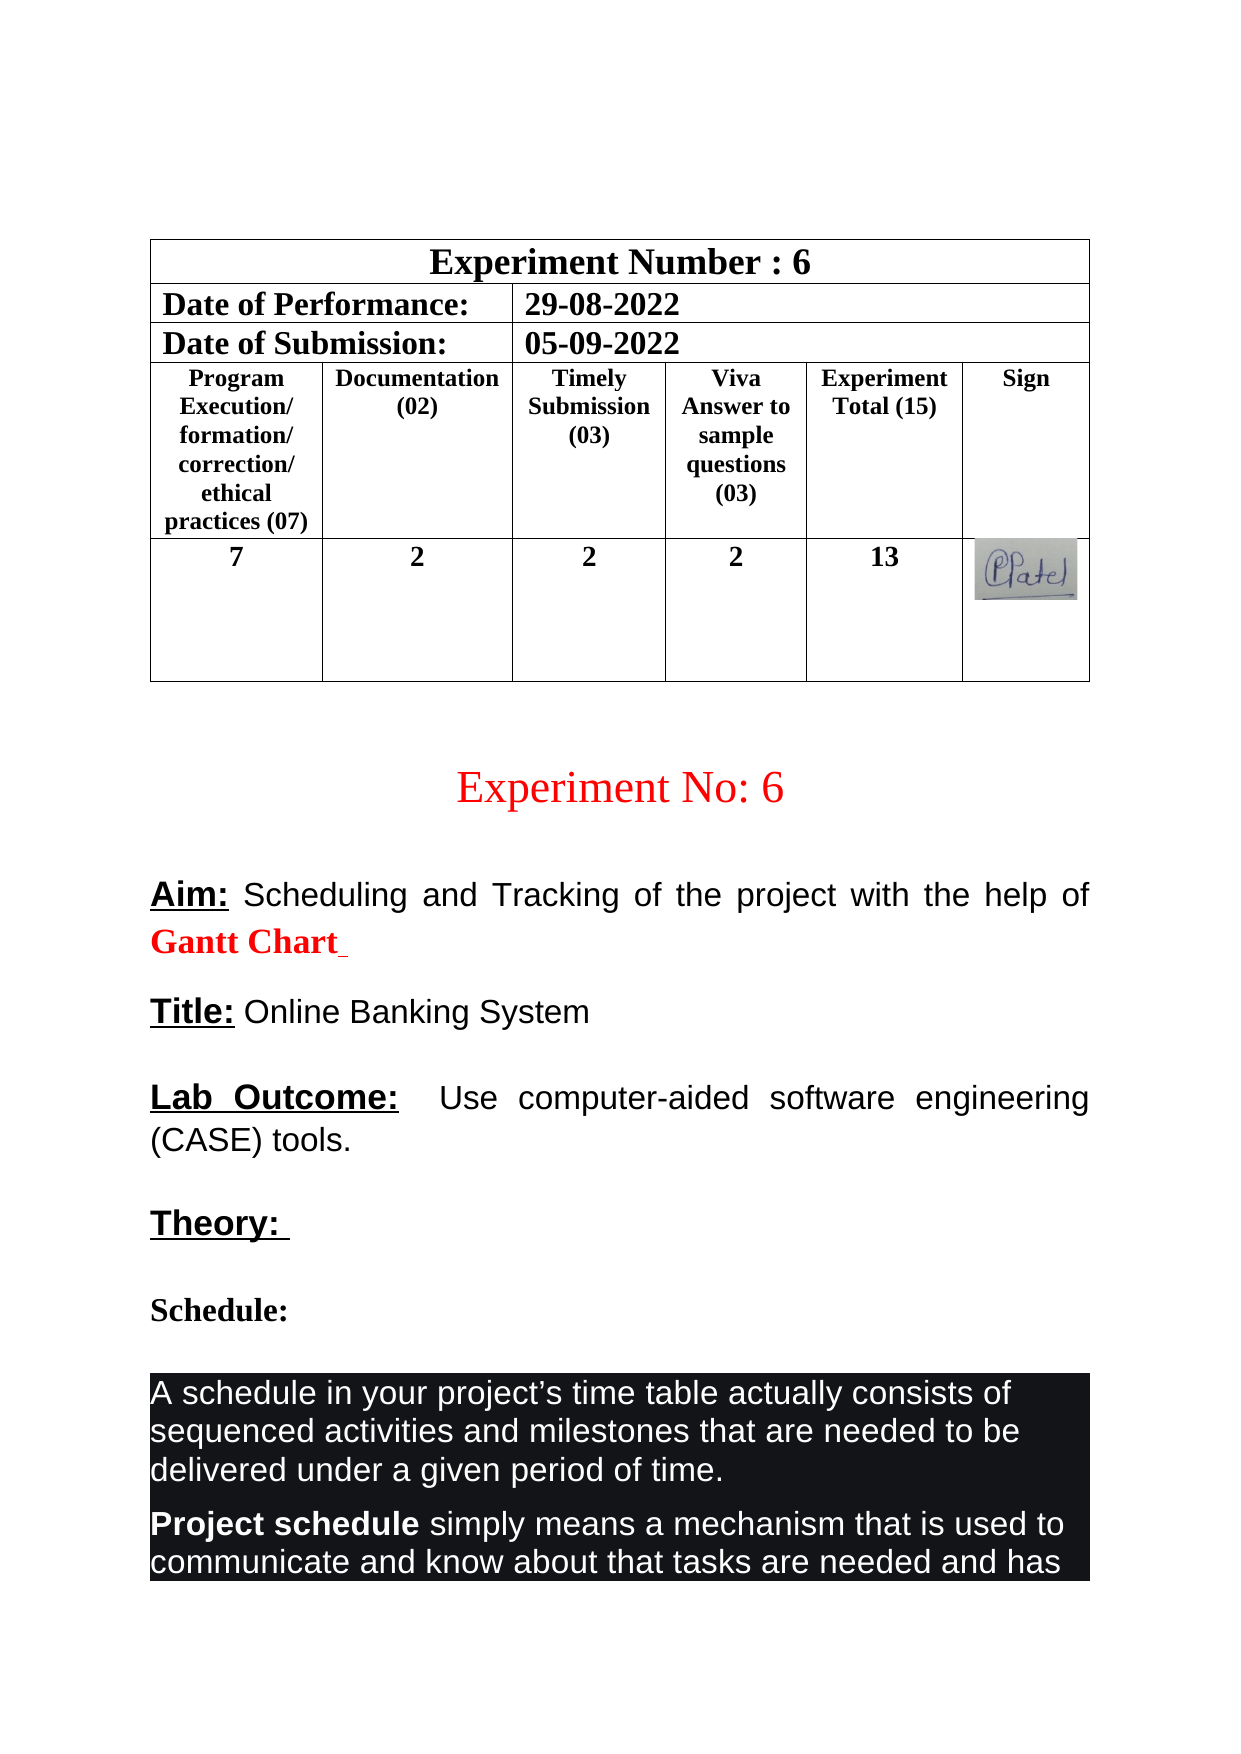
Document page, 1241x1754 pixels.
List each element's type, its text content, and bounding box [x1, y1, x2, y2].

text Schedule: [150, 1290, 1090, 1329]
table_cell [963, 539, 1089, 681]
table_cell Timely Submission (03) [513, 363, 665, 538]
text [150, 1504, 1090, 1581]
table_cell 2 [666, 539, 806, 681]
table_cell Date of Performance: [151, 284, 512, 322]
table_cell Date of Submission: [151, 323, 512, 362]
text Title: Online Banking System [150, 990, 1090, 1031]
text Aim: Scheduling and Tracking of the project with the help of Gantt Chart [150, 873, 1090, 961]
table_cell 05-09-2022 [513, 323, 1089, 362]
table_cell 7 [151, 539, 322, 681]
text Experiment No: 6 [150, 759, 1090, 812]
text Theory: [150, 1202, 1090, 1243]
table_cell 29-08-2022 [513, 284, 1089, 322]
table_header Experiment Number : 6 [151, 240, 1089, 283]
table_cell 13 [807, 539, 962, 681]
table_cell 2 [513, 539, 665, 681]
table_cell Sign [963, 363, 1089, 538]
table_cell Program Execution/ formation/ correction/ ethical practices (07) [151, 363, 322, 538]
picture [974, 538, 1078, 600]
table_cell Documentation (02) [323, 363, 512, 538]
table_cell 2 [323, 539, 512, 681]
table_cell Viva Answer to sample questions (03) [666, 363, 806, 538]
table_cell Experiment Total (15) [807, 363, 962, 538]
text Lab Outcome: Use computer-aided software engineering (CASE) tools. [150, 1076, 1090, 1158]
text A schedule in your project’s time table actually consists of sequenced activities and milestones that are needed to be delivered under a given period of time. [150, 1373, 1090, 1488]
